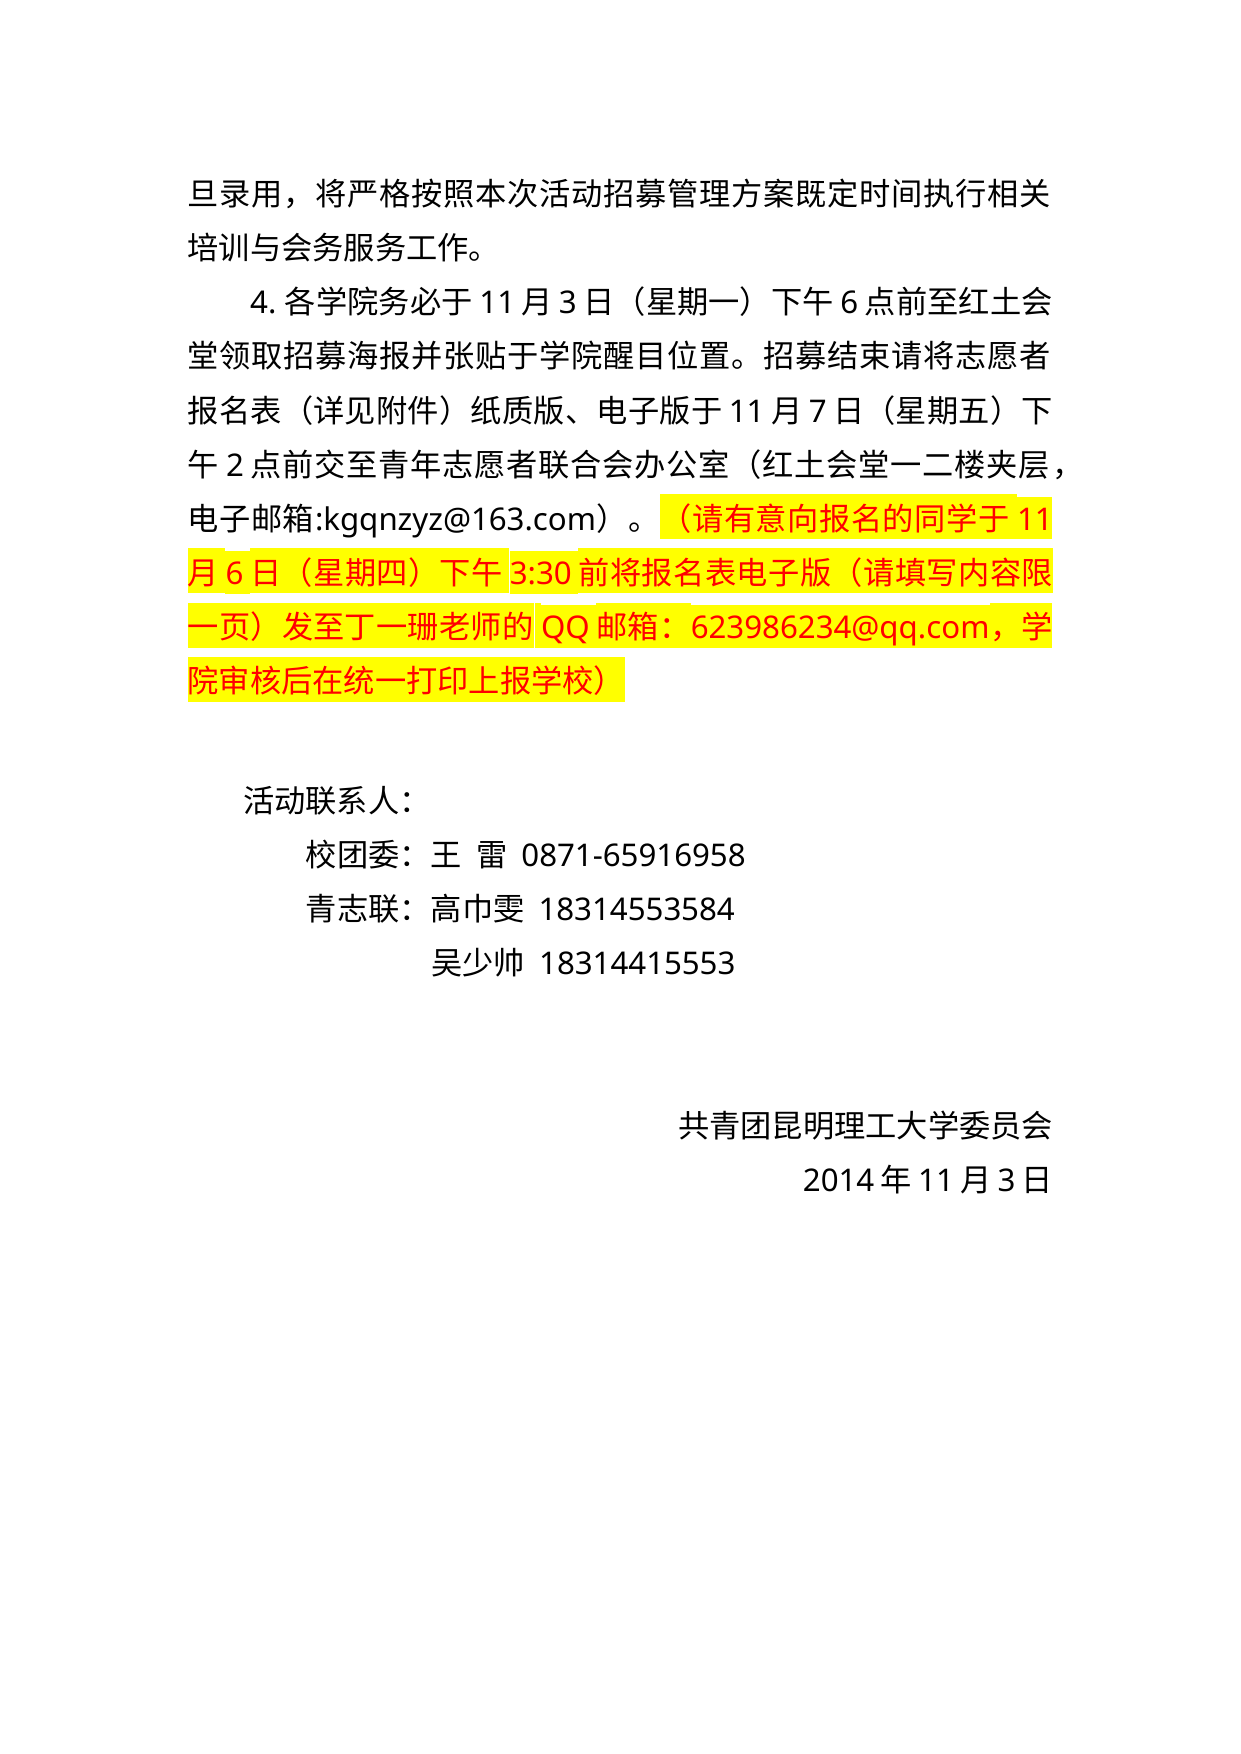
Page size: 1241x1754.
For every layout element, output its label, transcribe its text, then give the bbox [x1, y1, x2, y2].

text 2014年11月3日 [187, 1148, 1053, 1202]
text 活动联系人： [187, 769, 1053, 823]
text 4. 各学院务必于11月3日（星期一）下午6点前至红土会堂领取招募海报并张贴于学院醒目位置。招募结束请将志愿者报名表（详见附件）纸质版、电子版于11月7日（星期五）下午2点前交至青年志愿者联合会办公室（红土会堂一二楼夹层，电子邮箱:kgqnzyz@163.com）。（请有意向报名的同学于11月6日（星期四）下午3:30前将报名表电子版（请填写内容限一页）发至丁一珊老师的QQ邮箱：623986234@qq.com，学院审核后在统一打印上报学校） [187, 270, 1053, 704]
text 吴少帅 18314415553 [187, 931, 1053, 985]
text 共青团昆明理工大学委员会 [187, 1094, 1053, 1148]
text 青志联：高巾雯 18314553584 [187, 877, 1053, 931]
text 校团委：王 雷 0871-65916958 [187, 823, 1053, 877]
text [187, 162, 1053, 270]
